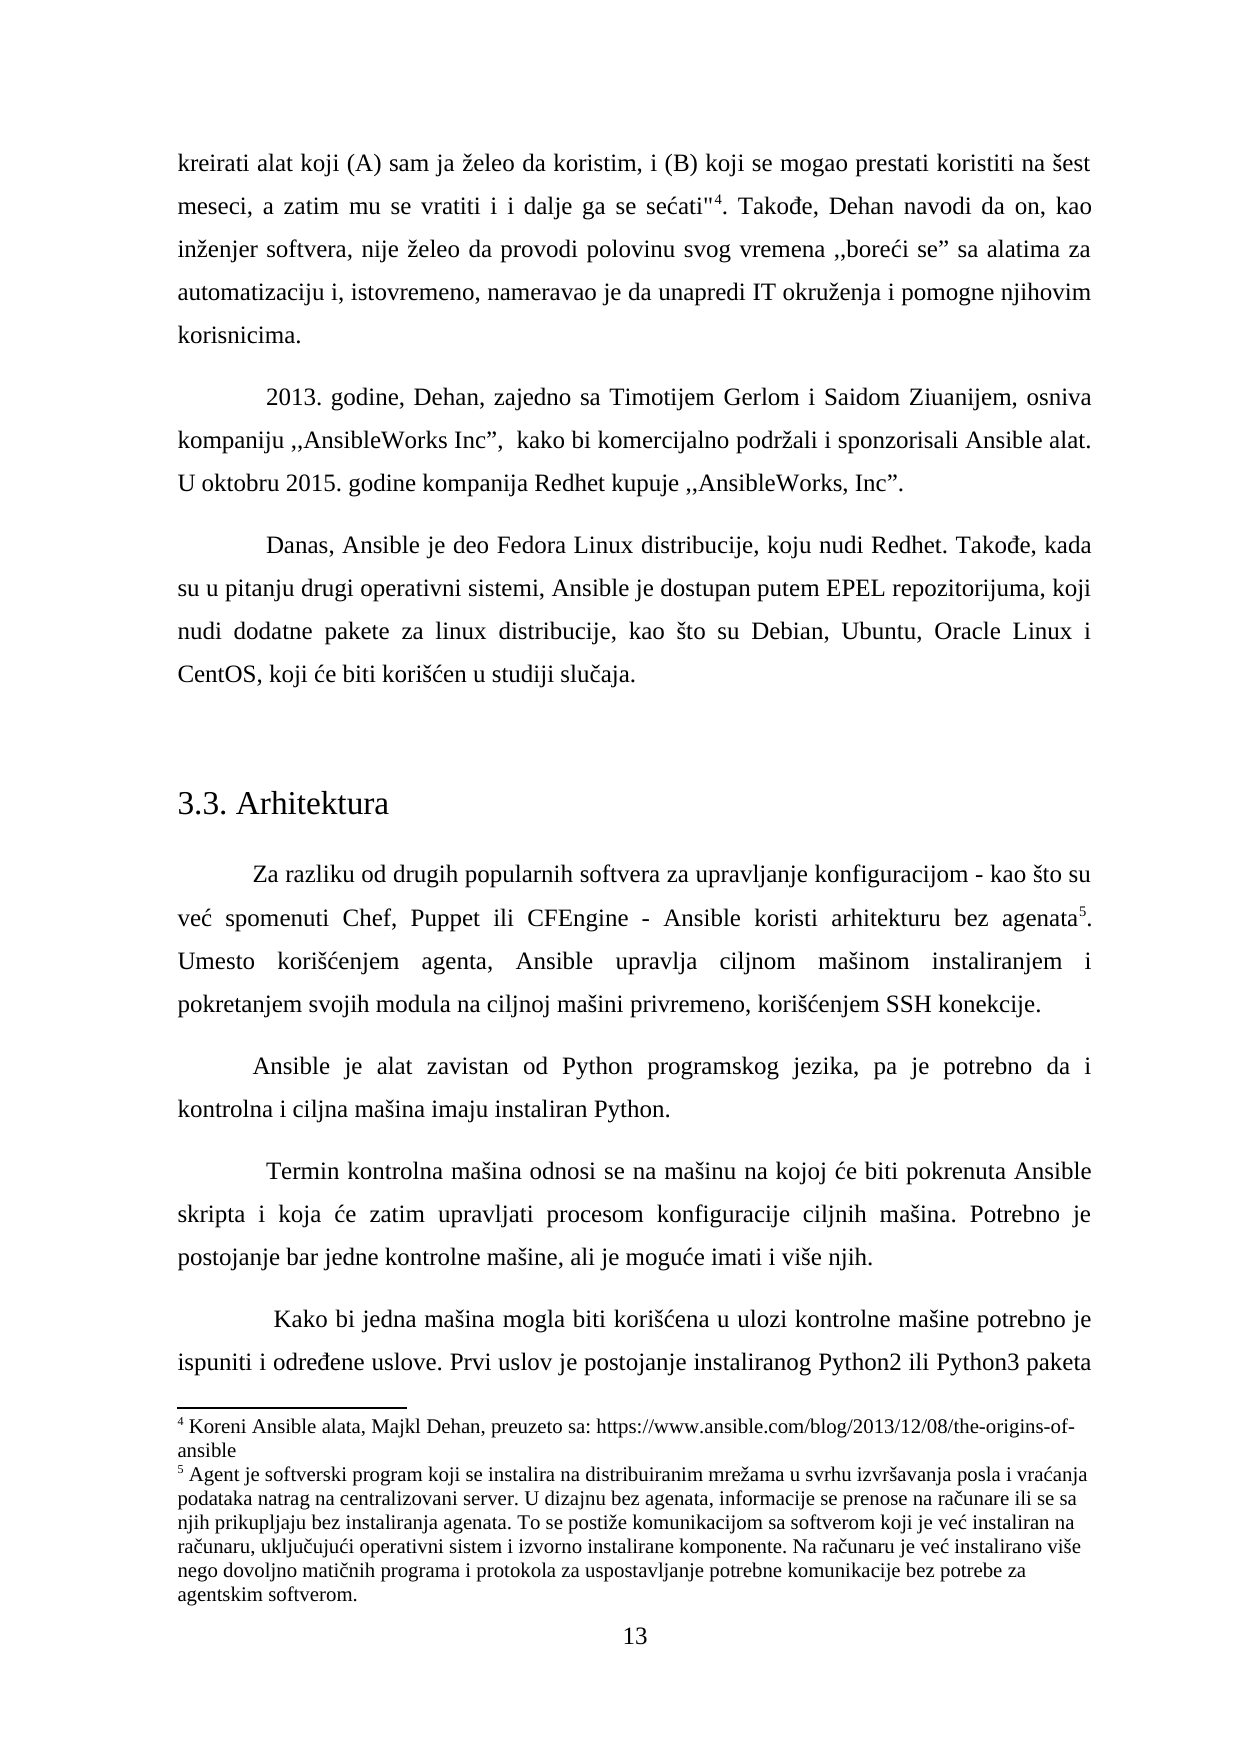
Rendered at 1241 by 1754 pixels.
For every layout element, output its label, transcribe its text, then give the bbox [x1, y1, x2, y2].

text Danas, Ansible je deo Fedora Linux distribucije, koju nudi Redhet. Takođe, kada su u pitanju drugi operativni sistemi, Ansible je dostupan putem EPEL repozitorijuma, koji nudi dodatne pakete za linux distribucije, kao što su Debian, Ubuntu, Oracle Linux i CentOS, koji će biti korišćen u studiji slučaja. [177, 530, 1092, 688]
text Za razliku od drugih popularnih softvera za upravljanje konfiguracijom - kao što su već spomenuti Chef, Puppet ili CFEngine - Ansible koristi arhitekturu bez agenata. Umesto korišćenjem agenta, Ansible upravlja ciljnom mašinom instaliranjem i pokretanjem svojih modula na ciljnoj mašini privremeno, korišćenjem SSH konekcije. [177, 859, 1092, 1018]
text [177, 1304, 1092, 1376]
text 2013. godine, Dehan, zajedno sa Timotijem Gerlom i Saidom Ziuanijem, osniva kompaniju ,,AnsibleWorks Inc”, kako bi komercijalno podržali i sponzorisali Ansible alat. U oktobru 2015. godine kompanija Redhet kupuje ,,AnsibleWorks, Inc”. [177, 382, 1092, 497]
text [177, 148, 1092, 349]
text Termin kontrolna mašina odnosi se na mašinu na kojoj će biti pokrenuta Ansible skripta i koja će zatim upravljati procesom konfiguracije ciljnih mašina. Potrebno je postojanje bar jedne kontrolne mašine, ali je moguće imati i više njih. [177, 1156, 1092, 1271]
text Ansible je alat zavistan od Python programskog jezika, pa je potrebno da i kontrolna i ciljna mašina imaju instaliran Python. [177, 1051, 1092, 1123]
subtitle 3.3. Arhitektura [177, 783, 1092, 822]
